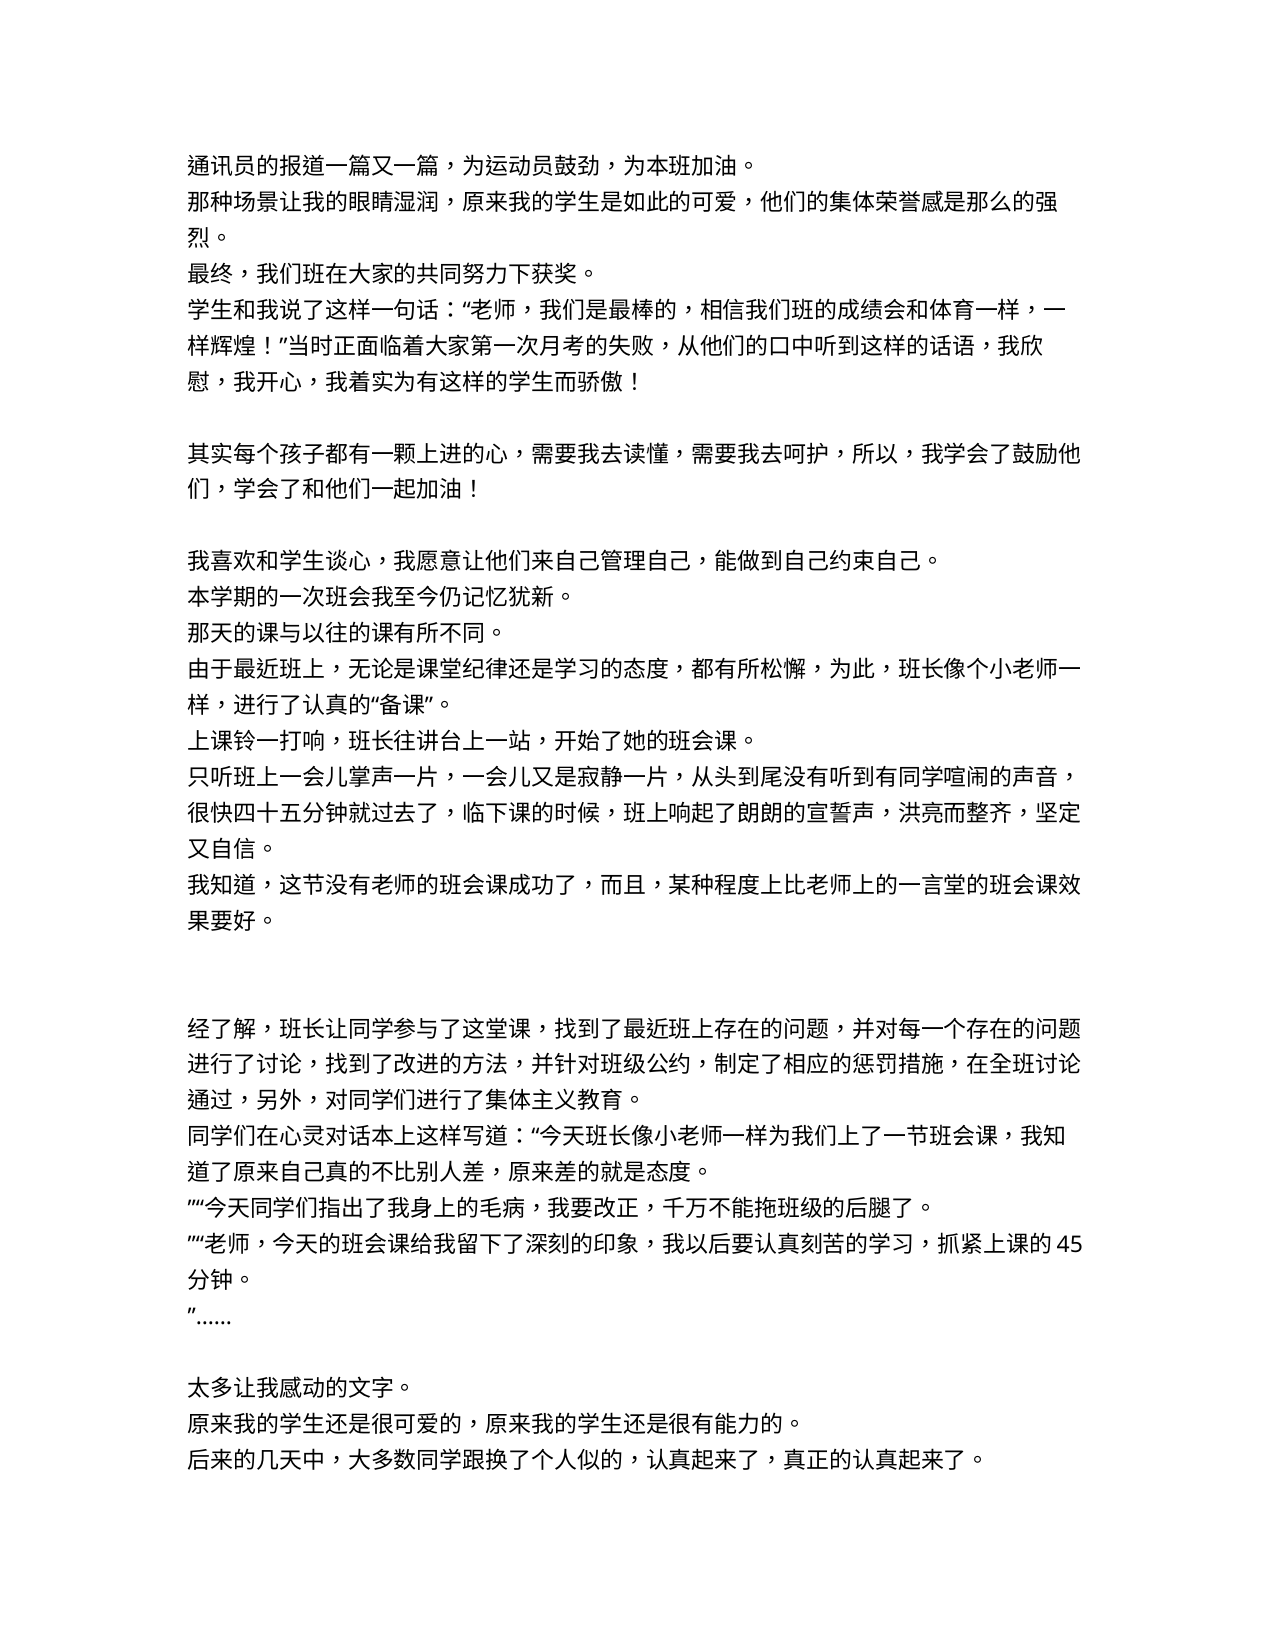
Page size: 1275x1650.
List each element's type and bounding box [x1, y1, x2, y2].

text [187, 150, 1087, 1475]
